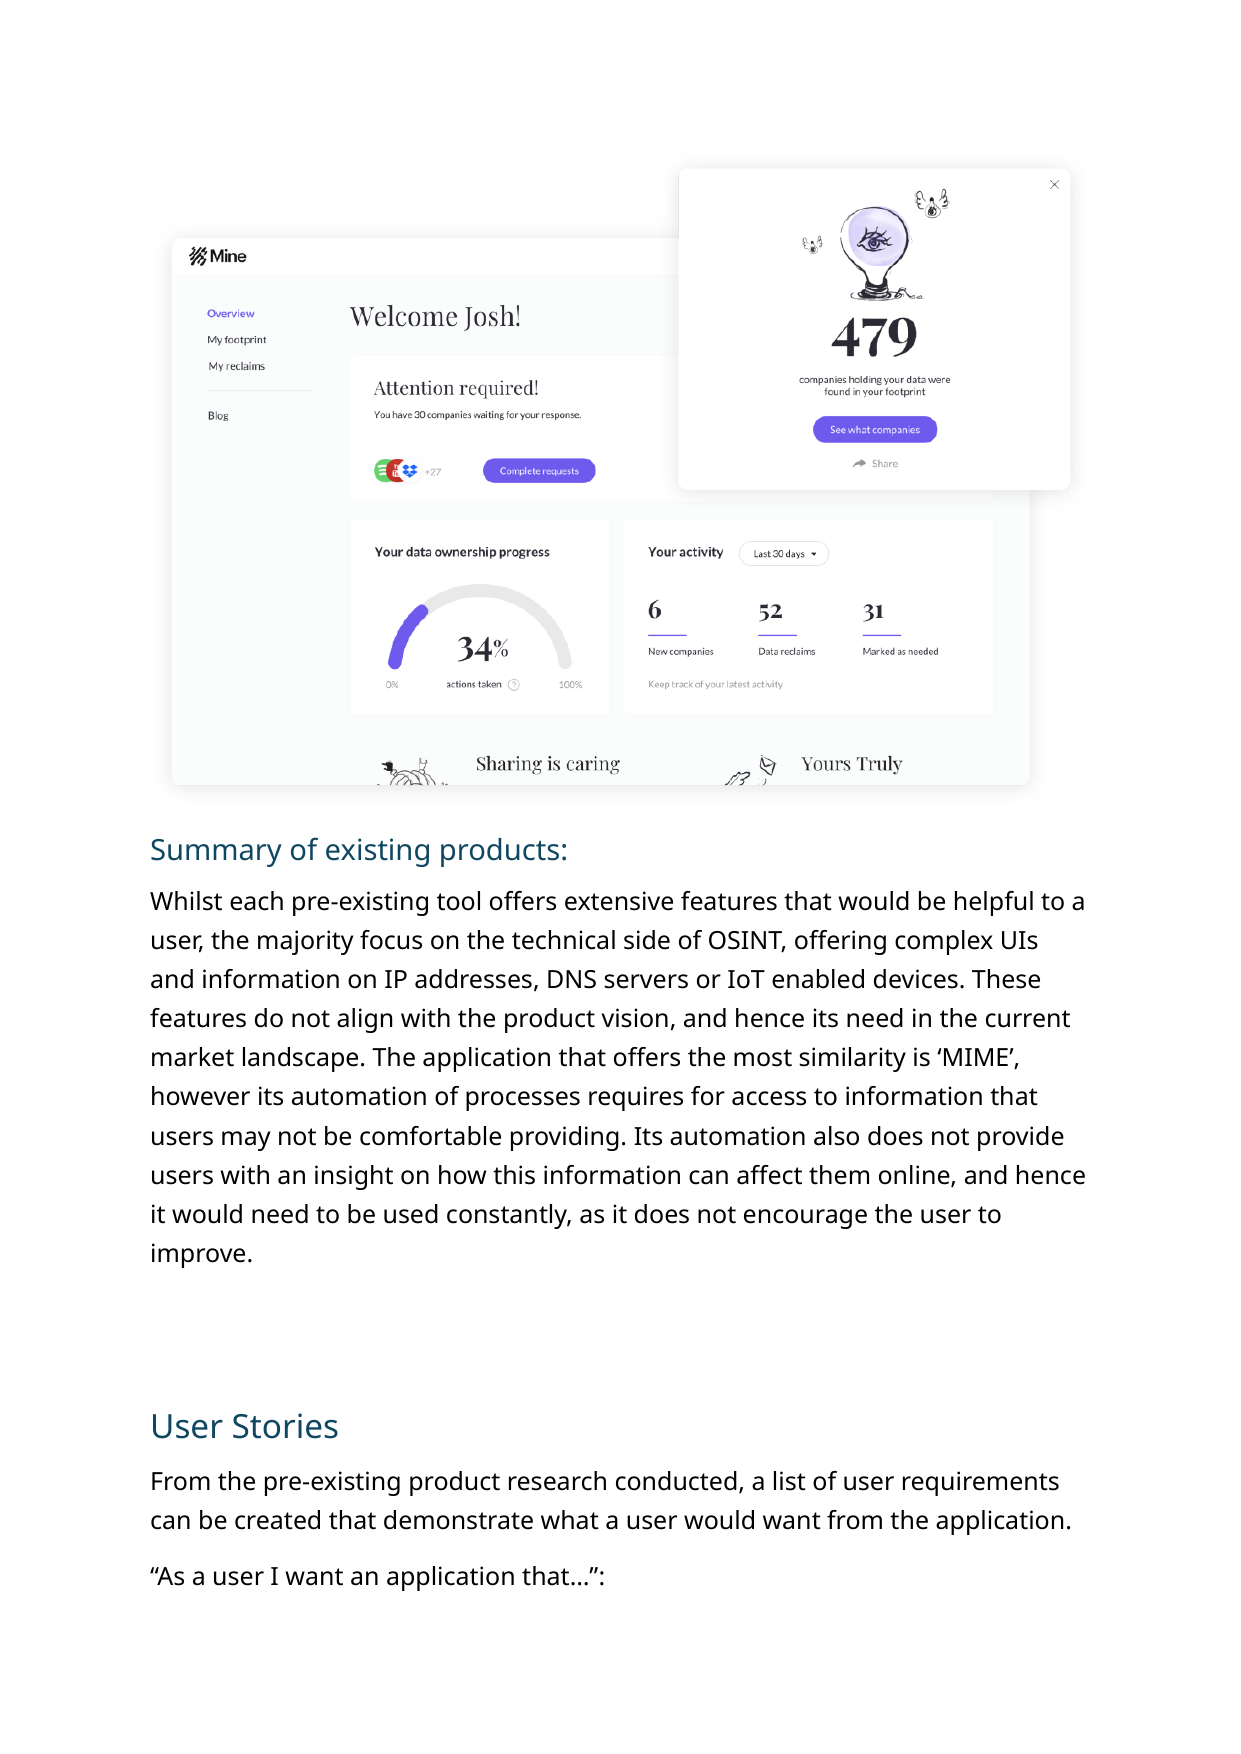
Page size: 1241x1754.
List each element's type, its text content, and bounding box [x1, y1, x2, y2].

subtitle Summary of existing products: [150, 829, 1090, 869]
picture [150, 150, 1091, 808]
text From the pre-existing product research conducted, a list of user requirements can be created that demonstrate what a user would want from the application. [150, 1464, 1090, 1537]
text “As a user I want an application that…”: [150, 1559, 1090, 1593]
subtitle User Stories [150, 1403, 1090, 1448]
text Whilst each pre-existing tool offers extensive features that would be helpful to a user, the majority focus on the technical side of OSINT, offering complex UIs and information on IP addresses, DNS servers or IoT enabled devices. These features do not align with the product vision, and hence its need in the current market landscape. The application that offers the most similarity is ‘MIME’, however its automation of processes requires for access to information that users may not be comfortable providing. Its automation also does not provide users with an insight on how this information can affect them online, and hence it would need to be used constantly, as it does not encourage the user to improve. [150, 883, 1090, 1270]
